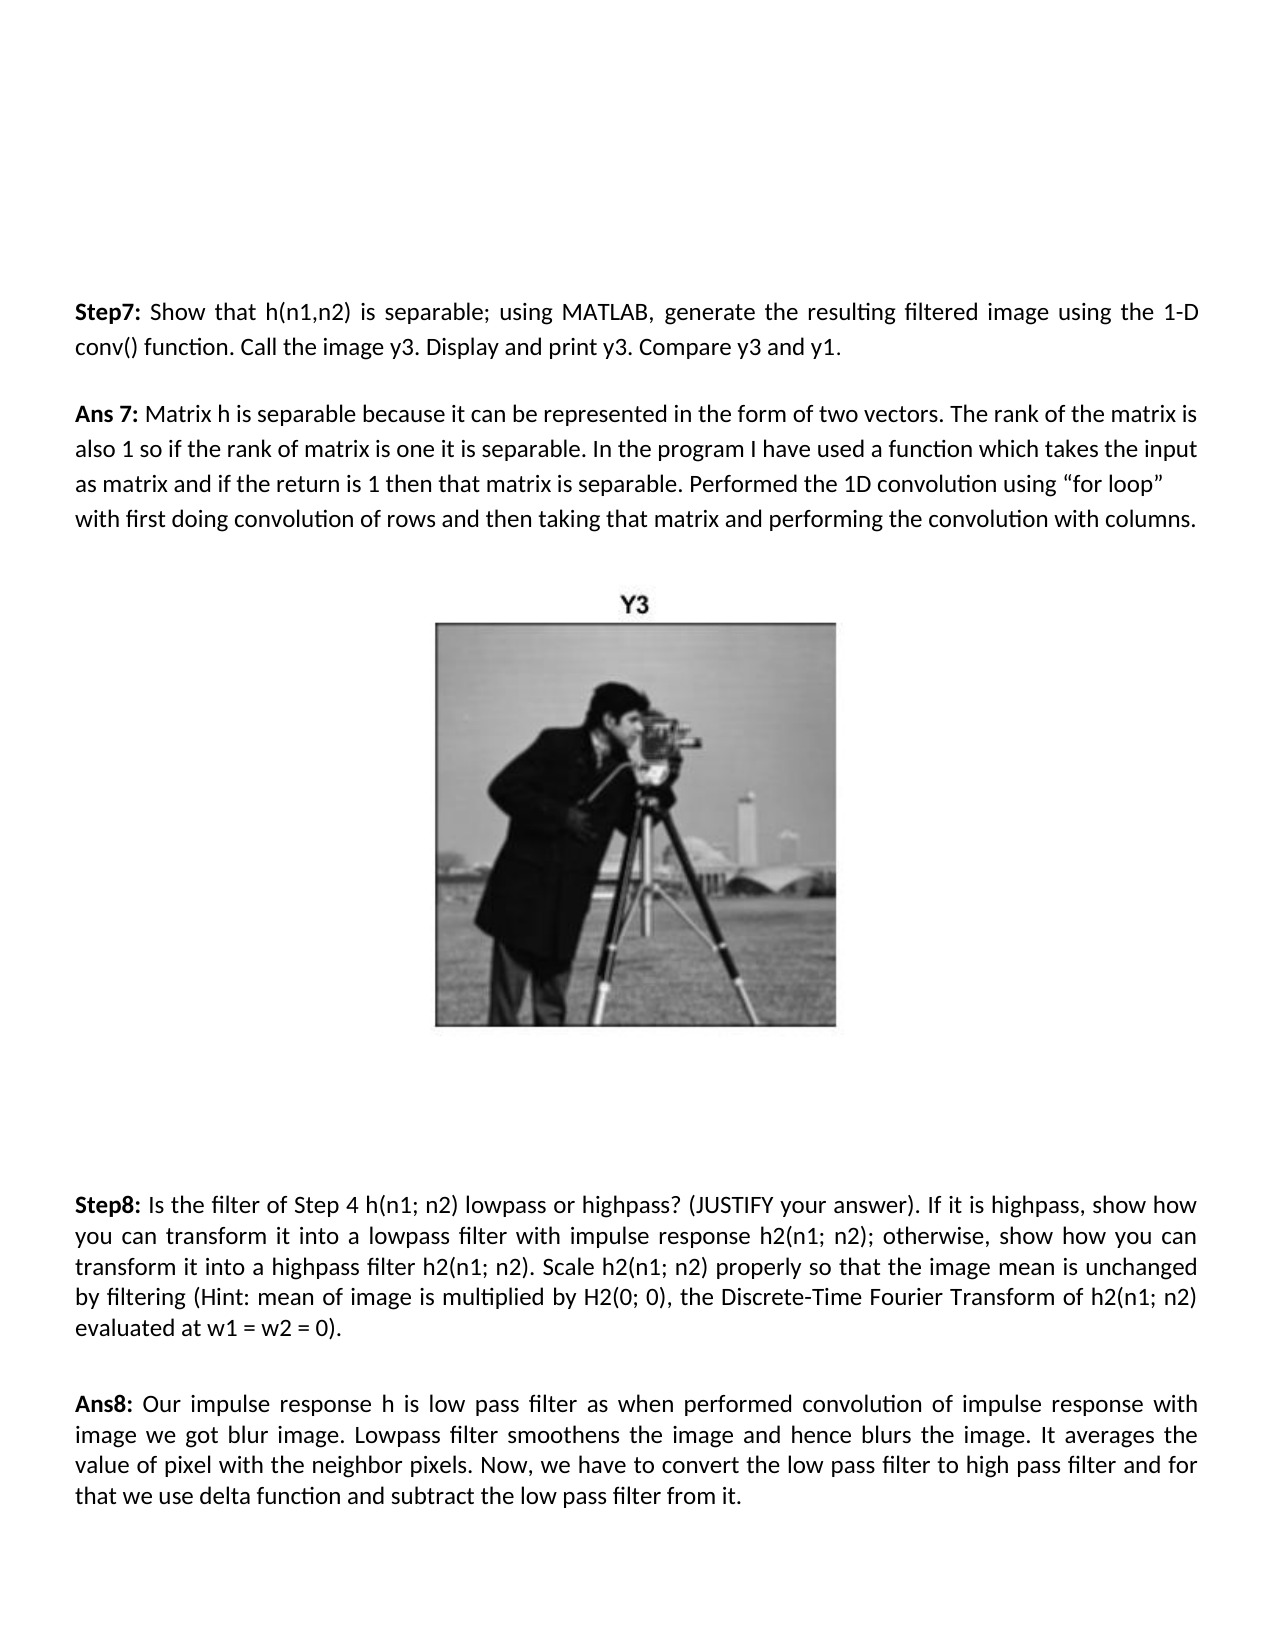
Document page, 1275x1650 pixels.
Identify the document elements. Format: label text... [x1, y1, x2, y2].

picture [293, 573, 982, 1154]
text Step7: Show that h(n1,n2) is separable; using MATLAB, generate the resulting filtered image using the 1-D conv() function. Call the image y3. Display and print y3. Compare y3 and y1. [75, 296, 1200, 362]
text Step8: Is the filter of Step 4 h(n1; n2) lowpass or highpass? (JUSTIFY your answer). If it is highpass, show how you can transform it into a lowpass filter with impulse response h2(n1; n2); otherwise, show how you can transform it into a highpass filter h2(n1; n2). Scale h2(n1; n2) properly so that the image mean is unchanged by filtering (Hint: mean of image is multiplied by H2(0; 0), the Discrete-Time Fourier Transform of h2(n1; n2) evaluated at w1 = w2 = 0). [75, 1190, 1200, 1342]
text Ans8: Our impulse response h is low pass filter as when performed convolution of impulse response with image we got blur image. Lowpass filter smoothens the image and hence blurs the image. It averages the value of pixel with the neighbor pixels. Now, we have to convert the low pass filter to high pass filter and for that we use delta function and subtract the low pass filter from it. [75, 1388, 1200, 1511]
text Ans 7: Matrix h is separable because it can be represented in the form of two vectors. The rank of the matrix is also 1 so if the rank of matrix is one it is separable. In the program I have used a function which takes the input as matrix and if the return is 1 then that matrix is separable. Performed the 1D convolution using “for loop” [75, 398, 1200, 499]
text with first doing convolution of rows and then taking that matrix and performing the convolution with columns. [75, 503, 1200, 534]
